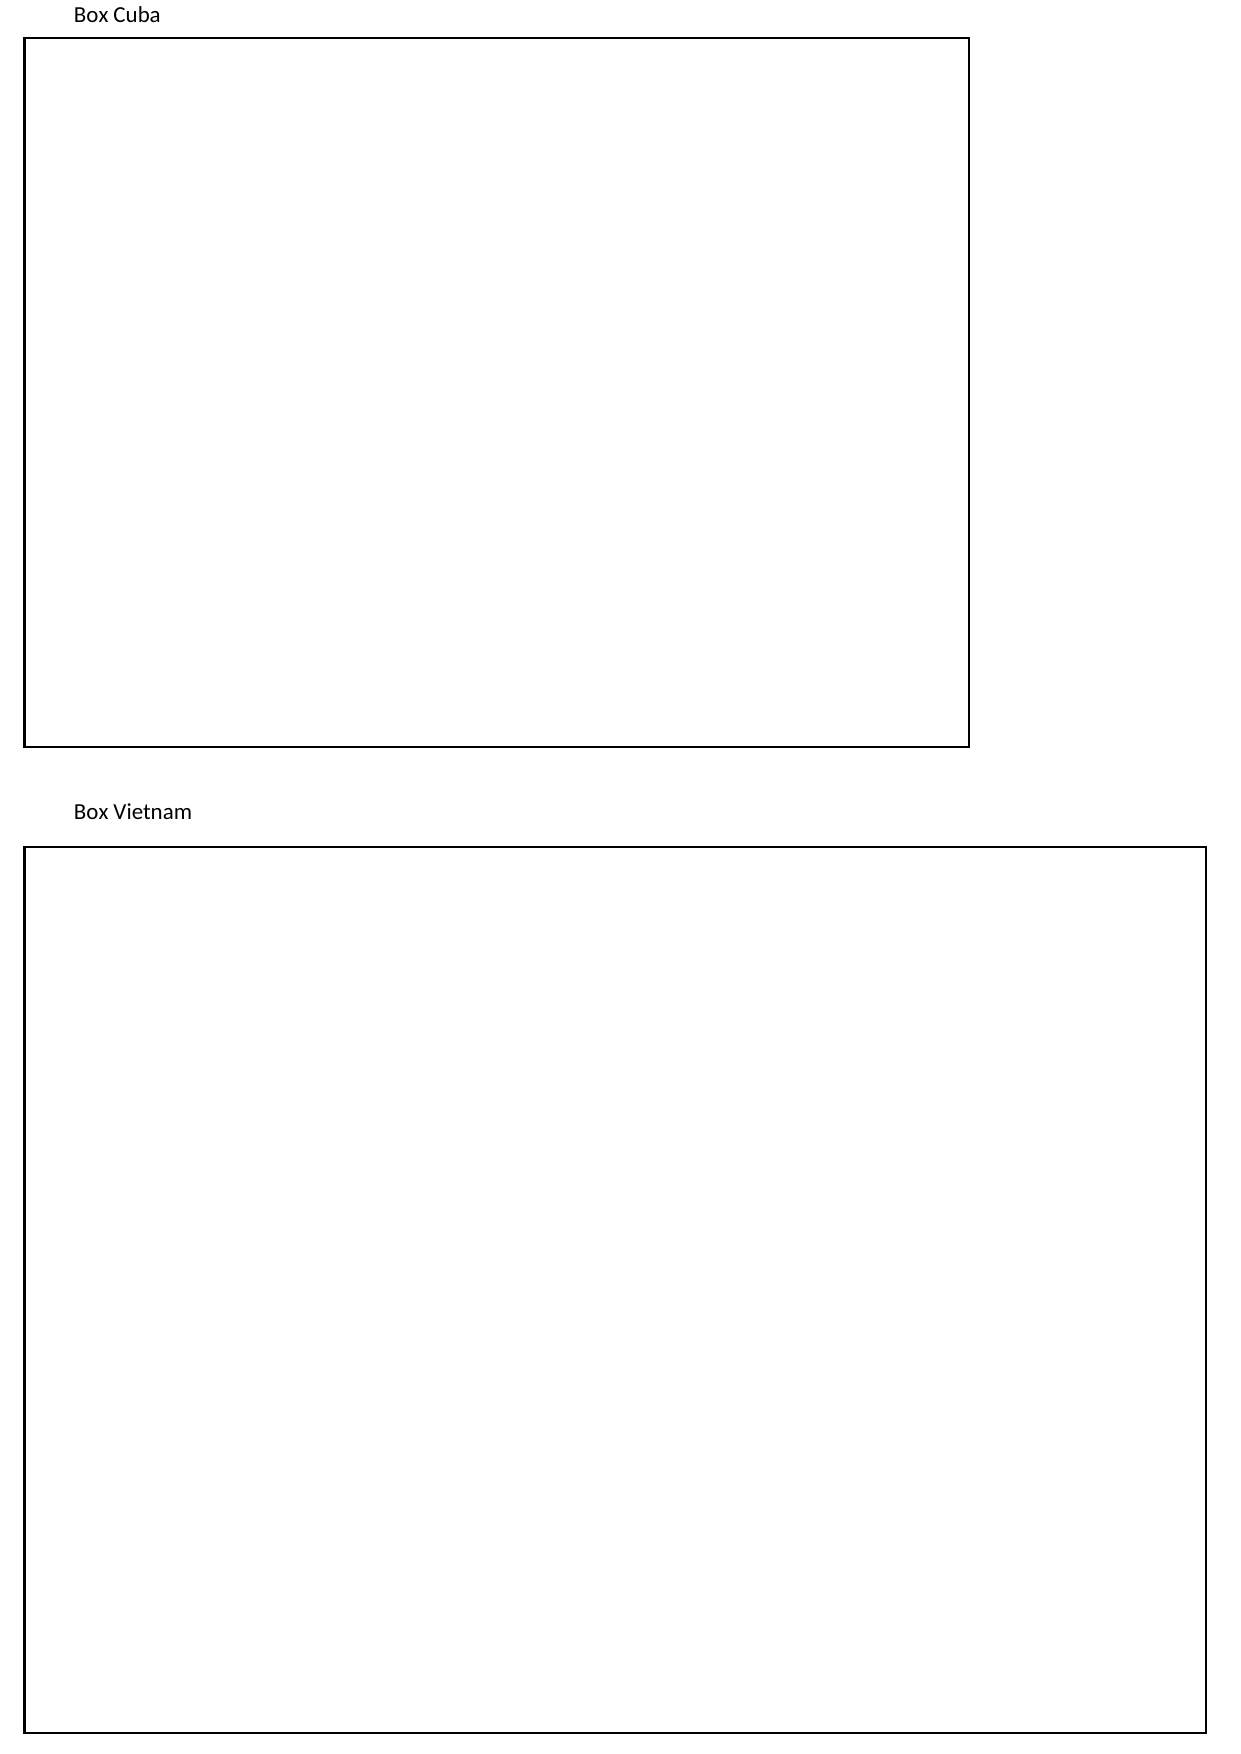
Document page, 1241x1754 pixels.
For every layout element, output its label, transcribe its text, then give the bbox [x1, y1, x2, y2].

text Box Vietnam [0, 797, 1240, 825]
text Box Cuba [0, 0, 1240, 28]
